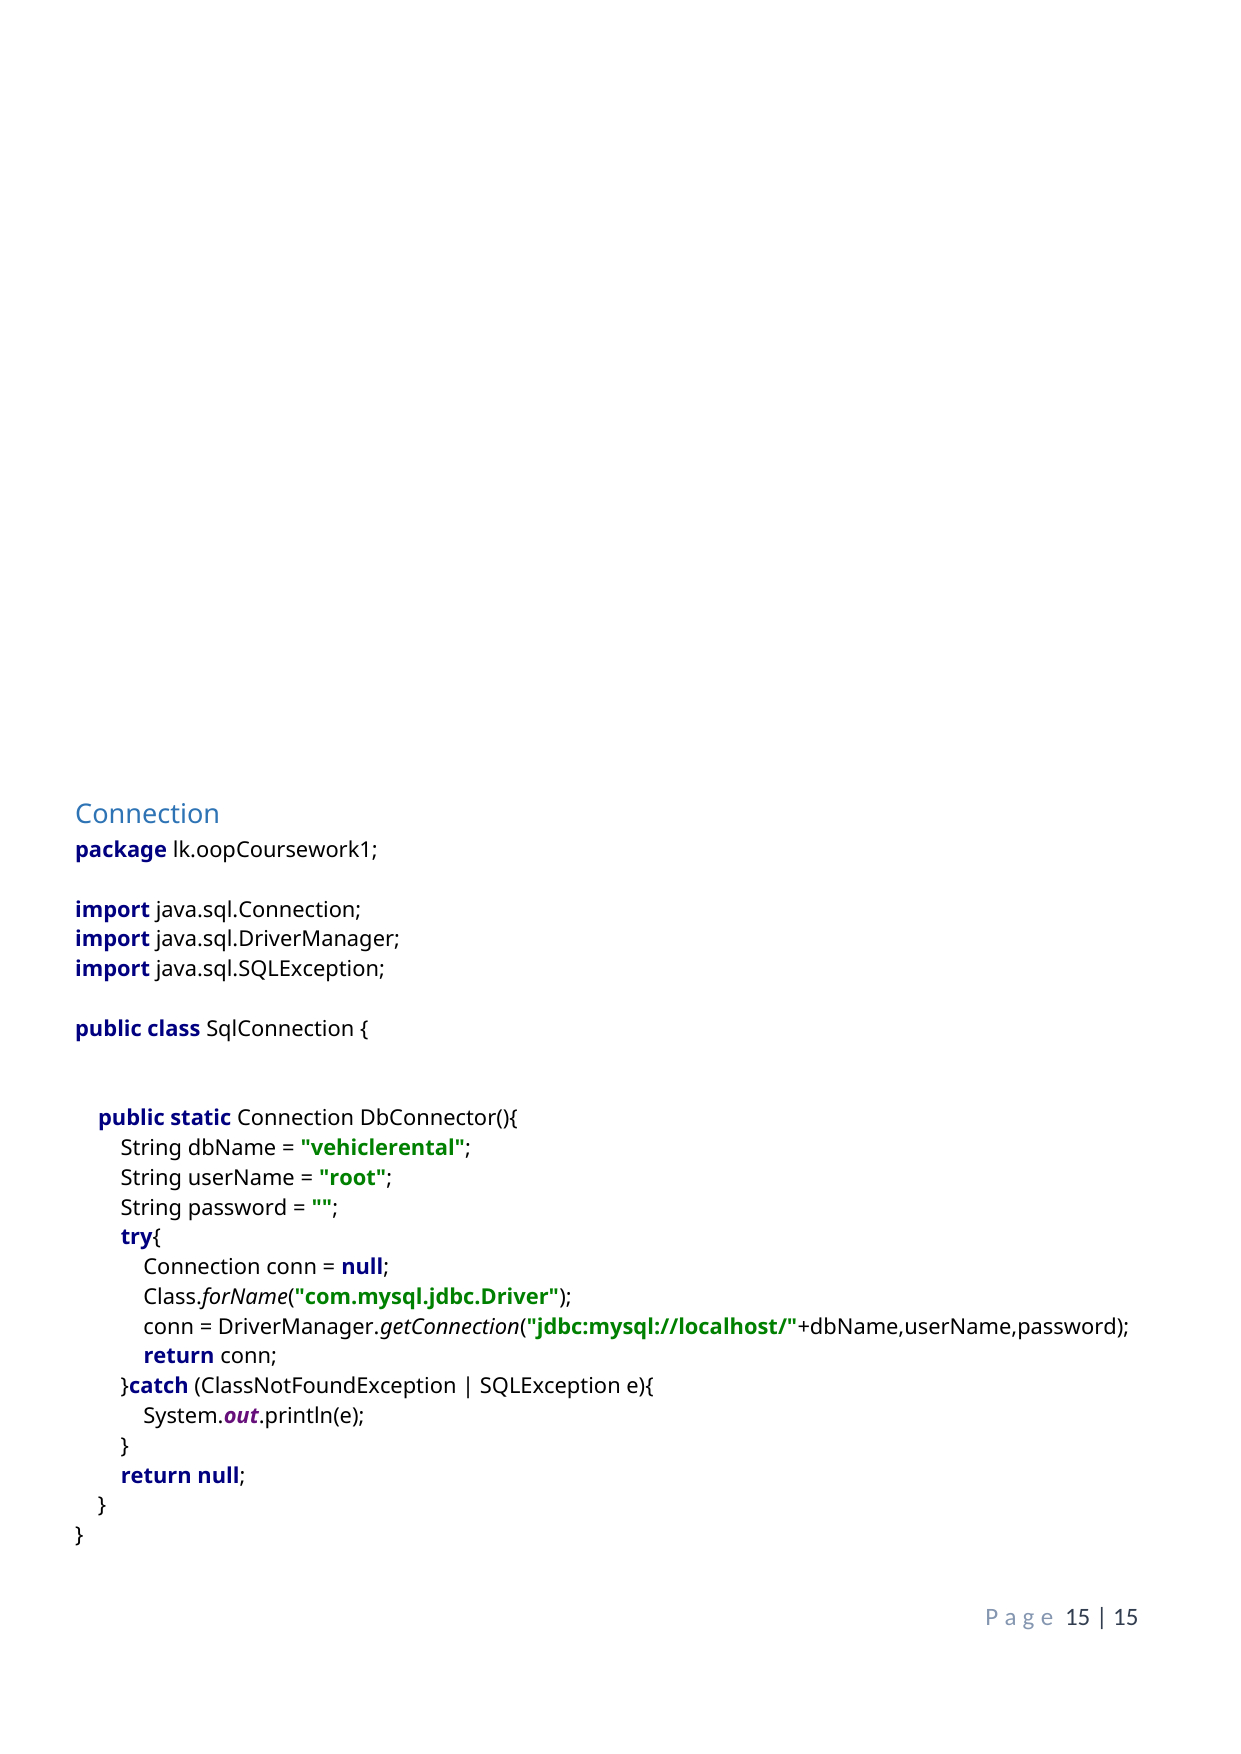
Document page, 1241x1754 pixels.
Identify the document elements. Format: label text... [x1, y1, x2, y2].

subtitle Connection [75, 794, 1165, 831]
text package lk.oopCoursework1; import java.sql.Connection; import java.sql.DriverManager; import java.sql.SQLException; public class SqlConnection { public static Connection DbConnector(){ String dbName = "vehiclerental"; String userName = "root"; String password = ""; try{ Connection conn = null; Class.forName("com.mysql.jdbc.Driver"); conn = DriverManager.getConnection("jdbc:mysql://localhost/"+dbName,userName,password); return conn; }catch (ClassNotFoundException | SQLException e){ System.out.println(e); } return null; } } [75, 834, 1165, 1549]
